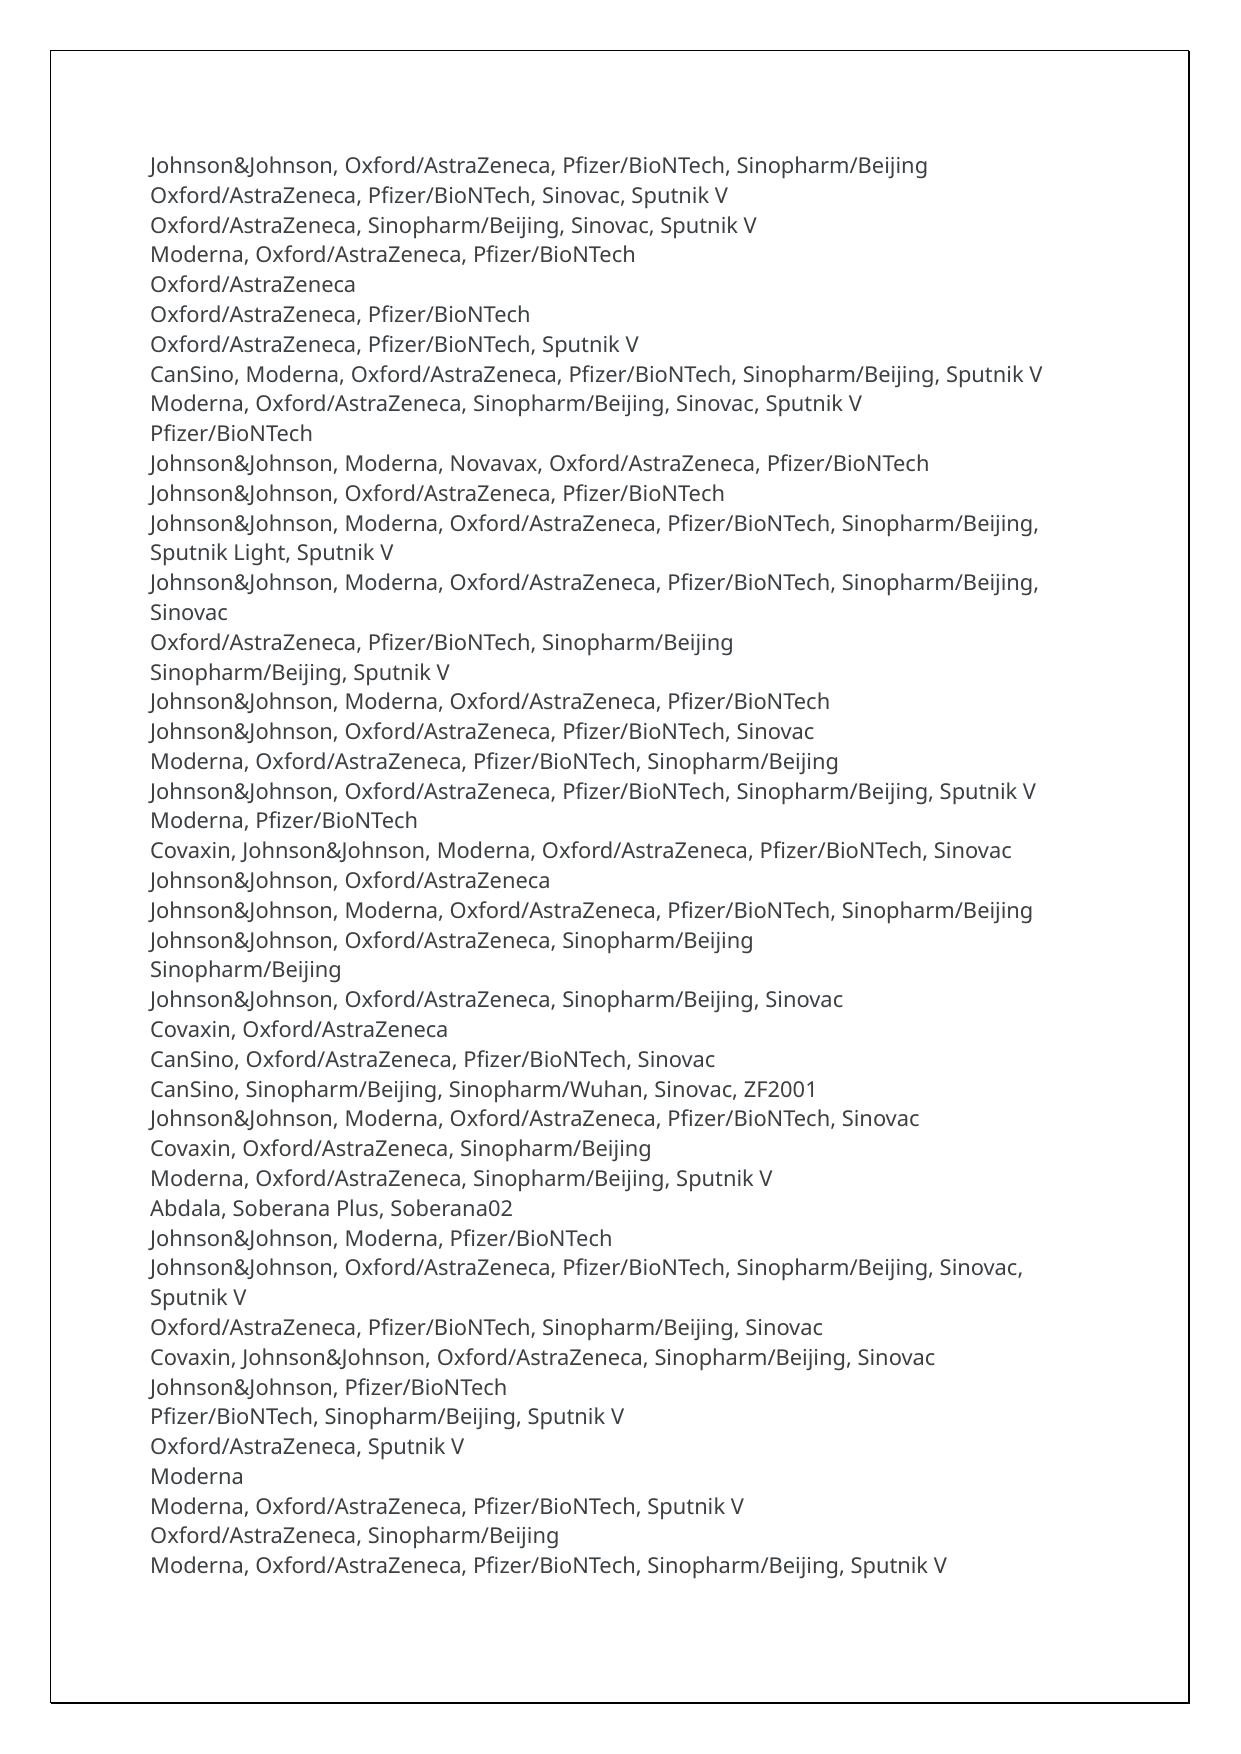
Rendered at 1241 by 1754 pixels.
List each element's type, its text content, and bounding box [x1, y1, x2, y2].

text Johnson&Johnson, Oxford/AstraZeneca, Pfizer/BioNTech, Sinopharm/Beijing, Sinovac, Sputnik V [150, 1252, 1089, 1312]
text Johnson&Johnson, Moderna, Oxford/AstraZeneca, Pfizer/BioNTech, Sinopharm/Beijing [150, 895, 1089, 924]
text Oxford/AstraZeneca, Pfizer/BioNTech, Sputnik V [150, 329, 1089, 358]
text Johnson&Johnson, Pfizer/BioNTech [150, 1371, 1089, 1401]
text Johnson&Johnson, Moderna, Oxford/AstraZeneca, Pfizer/BioNTech [150, 686, 1089, 716]
text Johnson&Johnson, Oxford/AstraZeneca, Sinopharm/Beijing [150, 924, 1089, 954]
text Oxford/AstraZeneca, Sinopharm/Beijing [150, 1520, 1089, 1550]
text Sinopharm/Beijing [150, 954, 1089, 984]
text CanSino, Moderna, Oxford/AstraZeneca, Pfizer/BioNTech, Sinopharm/Beijing, Sputnik V [150, 358, 1089, 388]
text Moderna, Oxford/AstraZeneca, Sinopharm/Beijing, Sputnik V [150, 1163, 1089, 1193]
text Moderna, Oxford/AstraZeneca, Pfizer/BioNTech, Sinopharm/Beijing [150, 746, 1089, 776]
text CanSino, Oxford/AstraZeneca, Pfizer/BioNTech, Sinovac [150, 1044, 1089, 1073]
text Johnson&Johnson, Moderna, Oxford/AstraZeneca, Pfizer/BioNTech, Sinovac [150, 1103, 1089, 1133]
text Moderna, Oxford/AstraZeneca, Pfizer/BioNTech, Sinopharm/Beijing, Sputnik V [150, 1550, 1089, 1580]
text CanSino, Sinopharm/Beijing, Sinopharm/Wuhan, Sinovac, ZF2001 [150, 1073, 1089, 1103]
text Johnson&Johnson, Moderna, Oxford/AstraZeneca, Pfizer/BioNTech, Sinopharm/Beijing, Sputnik Light, Sputnik V [150, 507, 1089, 567]
text Oxford/AstraZeneca, Sinopharm/Beijing, Sinovac, Sputnik V [150, 209, 1089, 239]
text Johnson&Johnson, Oxford/AstraZeneca, Pfizer/BioNTech, Sinopharm/Beijing [150, 150, 1089, 180]
text Moderna, Oxford/AstraZeneca, Pfizer/BioNTech [150, 239, 1089, 269]
text Johnson&Johnson, Oxford/AstraZeneca, Sinopharm/Beijing, Sinovac [150, 984, 1089, 1014]
text Sinopharm/Beijing, Sputnik V [150, 656, 1089, 686]
text Oxford/AstraZeneca [150, 269, 1089, 299]
text Oxford/AstraZeneca, Sputnik V [150, 1431, 1089, 1461]
text Covaxin, Johnson&Johnson, Moderna, Oxford/AstraZeneca, Pfizer/BioNTech, Sinovac [150, 835, 1089, 865]
text Moderna [150, 1461, 1089, 1491]
text Moderna, Oxford/AstraZeneca, Pfizer/BioNTech, Sputnik V [150, 1491, 1089, 1520]
text Johnson&Johnson, Oxford/AstraZeneca, Pfizer/BioNTech, Sinopharm/Beijing, Sputnik V [150, 776, 1089, 805]
text Johnson&Johnson, Moderna, Oxford/AstraZeneca, Pfizer/BioNTech, Sinopharm/Beijing, Sinovac [150, 567, 1089, 627]
text Pfizer/BioNTech [150, 418, 1089, 448]
text Johnson&Johnson, Moderna, Pfizer/BioNTech [150, 1222, 1089, 1252]
text Oxford/AstraZeneca, Pfizer/BioNTech [150, 299, 1089, 329]
text Johnson&Johnson, Oxford/AstraZeneca, Pfizer/BioNTech [150, 478, 1089, 507]
text Covaxin, Oxford/AstraZeneca [150, 1014, 1089, 1044]
text Oxford/AstraZeneca, Pfizer/BioNTech, Sinovac, Sputnik V [150, 180, 1089, 209]
text Abdala, Soberana Plus, Soberana02 [150, 1193, 1089, 1222]
text Johnson&Johnson, Oxford/AstraZeneca, Pfizer/BioNTech, Sinovac [150, 716, 1089, 746]
text Moderna, Pfizer/BioNTech [150, 805, 1089, 835]
text Johnson&Johnson, Oxford/AstraZeneca [150, 865, 1089, 895]
text Oxford/AstraZeneca, Pfizer/BioNTech, Sinopharm/Beijing, Sinovac [150, 1312, 1089, 1342]
text Covaxin, Johnson&Johnson, Oxford/AstraZeneca, Sinopharm/Beijing, Sinovac [150, 1342, 1089, 1371]
text Johnson&Johnson, Moderna, Novavax, Oxford/AstraZeneca, Pfizer/BioNTech [150, 448, 1089, 478]
text Moderna, Oxford/AstraZeneca, Sinopharm/Beijing, Sinovac, Sputnik V [150, 388, 1089, 418]
text Oxford/AstraZeneca, Pfizer/BioNTech, Sinopharm/Beijing [150, 627, 1089, 656]
text Covaxin, Oxford/AstraZeneca, Sinopharm/Beijing [150, 1133, 1089, 1163]
text Pfizer/BioNTech, Sinopharm/Beijing, Sputnik V [150, 1401, 1089, 1431]
